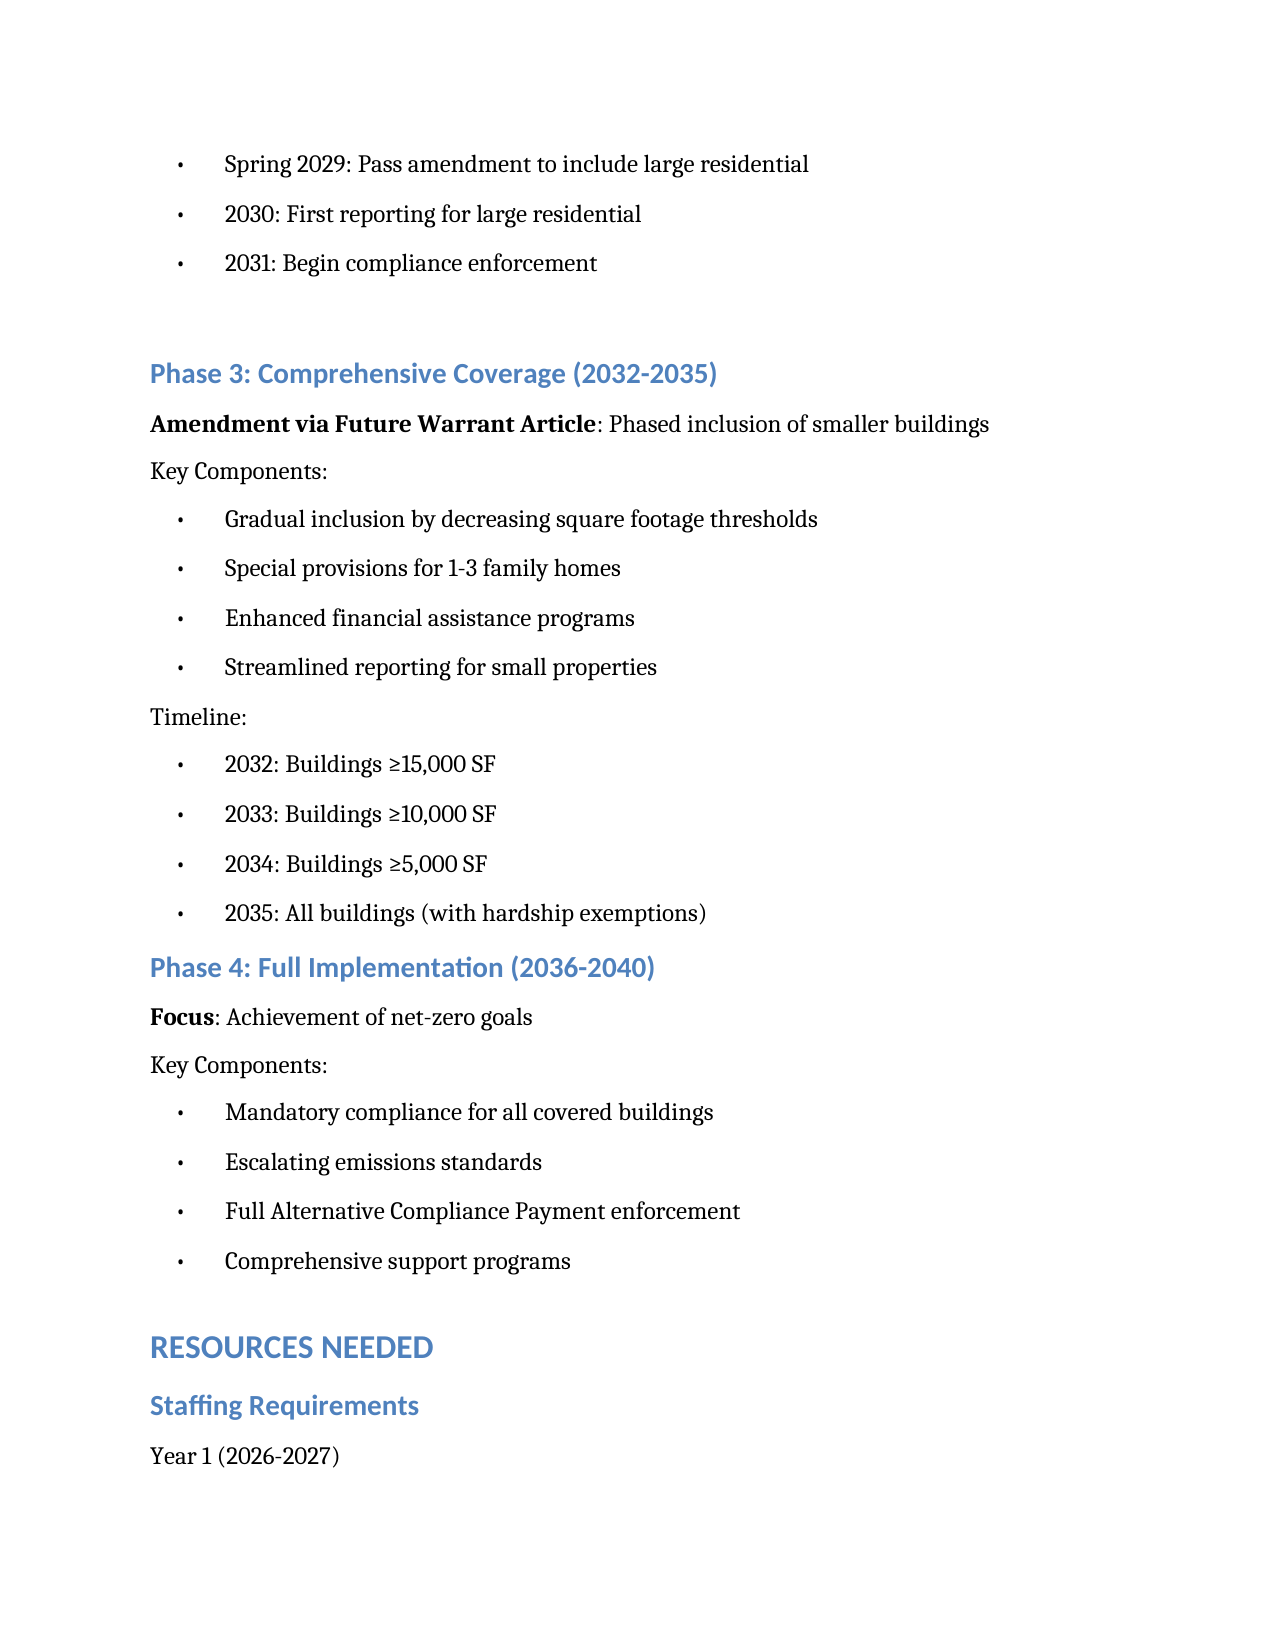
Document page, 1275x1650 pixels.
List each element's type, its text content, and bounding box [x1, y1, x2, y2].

text Timeline: [150, 703, 1125, 732]
list Comprehensive support programs [175, 1247, 1125, 1276]
text Focus: Achievement of net-zero goals [150, 1003, 1125, 1032]
subtitle Phase 4: Full Implementation (2036-2040) [150, 949, 1125, 984]
text Year 1 (2026-2027) [150, 1442, 1125, 1470]
list 2031: Begin compliance enforcement [175, 249, 1125, 278]
list Gradual inclusion by decreasing square footage thresholds [175, 504, 1125, 533]
text Key Components: [150, 1051, 1125, 1079]
list Enhanced financial assistance programs [175, 604, 1125, 632]
list Streamlined reporting for small properties [175, 653, 1125, 682]
list Special provisions for 1-3 family homes [175, 554, 1125, 583]
list Spring 2029: Pass amendment to include large residential [175, 150, 1125, 179]
list Full Alternative Compliance Payment enforcement [175, 1197, 1125, 1226]
list 2034: Buildings ≥5,000 SF [175, 849, 1125, 878]
subtitle Staffing Requirements [150, 1387, 1125, 1423]
list 2035: All buildings (with hardship exemptions) [175, 899, 1125, 928]
list Mandatory compliance for all covered buildings [175, 1098, 1125, 1127]
text Amendment via Future Warrant Article: Phased inclusion of smaller buildings [150, 409, 1125, 438]
subtitle RESOURCES NEEDED [150, 1326, 1125, 1366]
text Key Components: [150, 457, 1125, 486]
list Escalating emissions standards [175, 1148, 1125, 1176]
list 2030: First reporting for large residential [175, 199, 1125, 228]
subtitle Phase 3: Comprehensive Coverage (2032-2035) [150, 355, 1125, 391]
list 2032: Buildings ≥15,000 SF [175, 750, 1125, 779]
list 2033: Buildings ≥10,000 SF [175, 800, 1125, 829]
